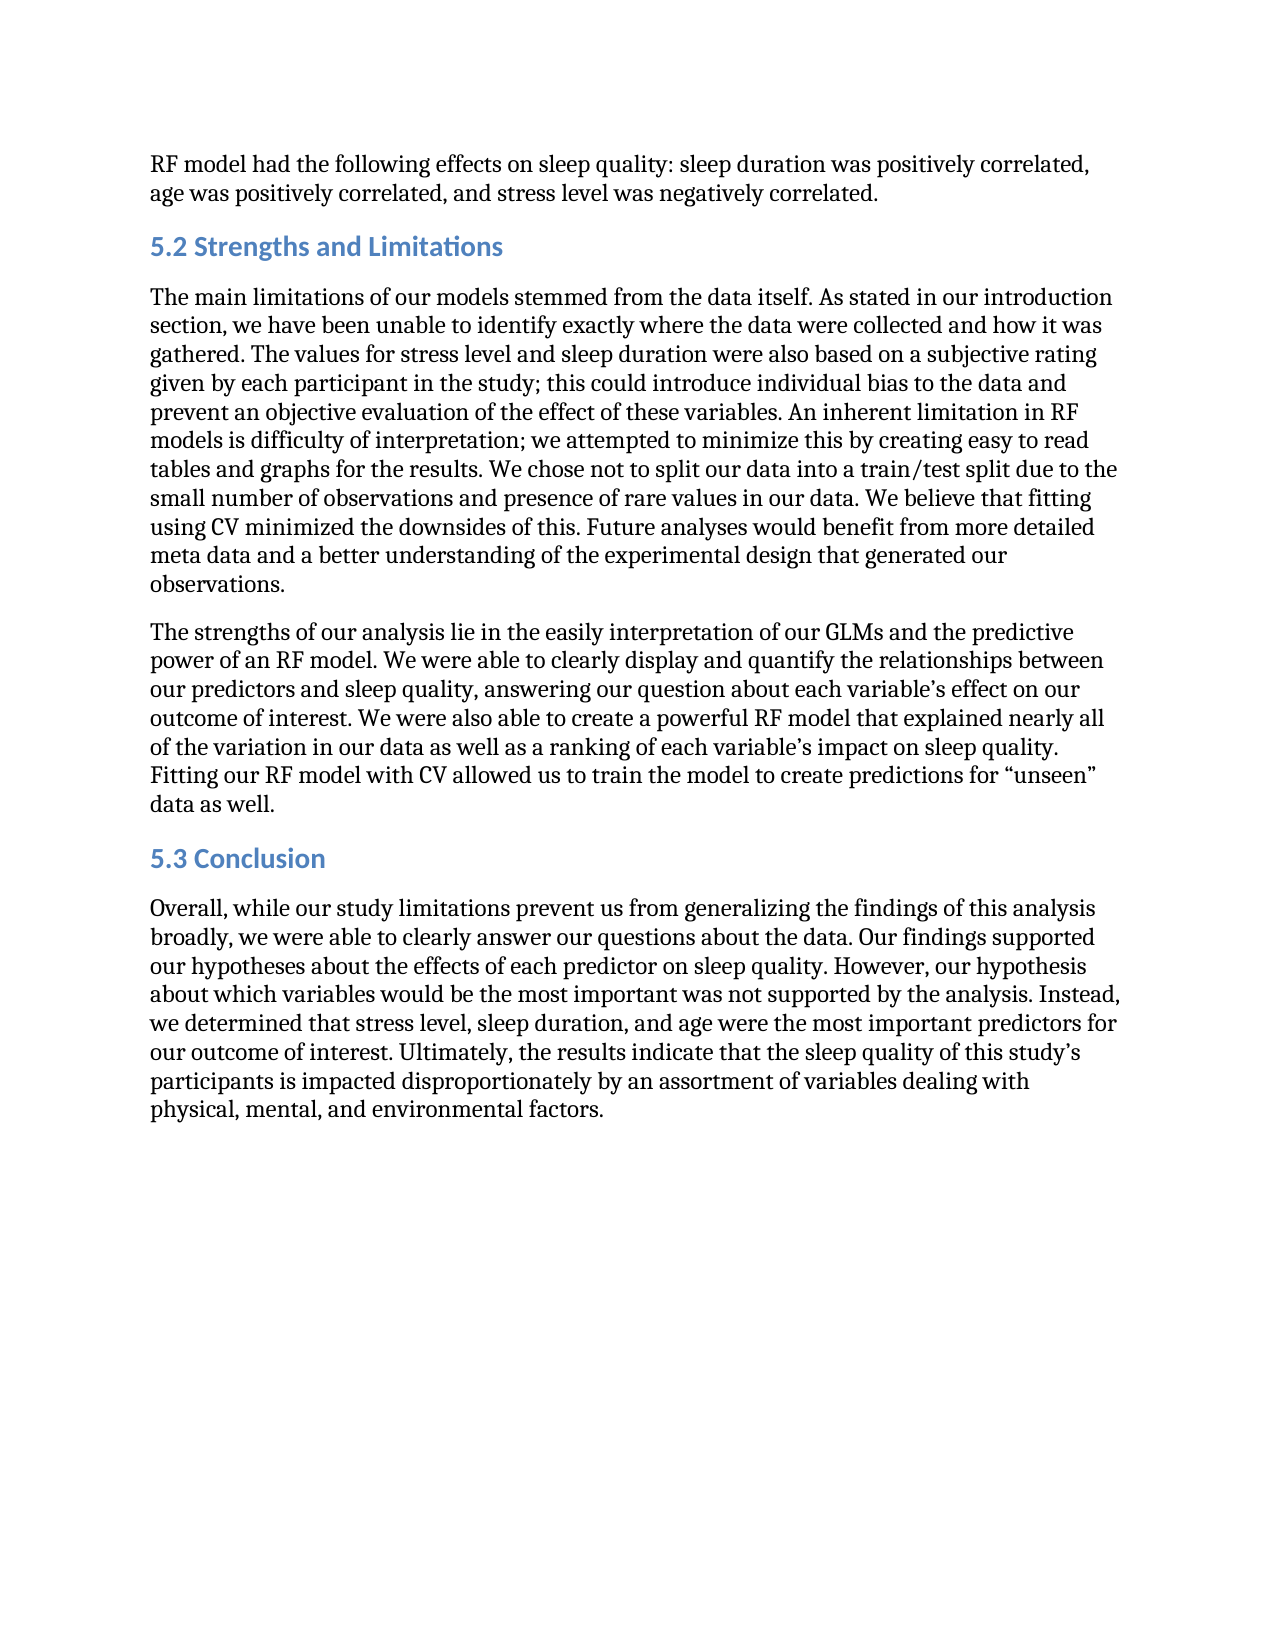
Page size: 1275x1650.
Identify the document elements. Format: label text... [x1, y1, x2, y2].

text The main limitations of our models stemmed from the data itself. As stated in our introduction section, we have been unable to identify exactly where the data were collected and how it was gathered. The values for stress level and sleep duration were also based on a subjective rating given by each participant in the study; this could introduce individual bias to the data and prevent an objective evaluation of the effect of these variables. An inherent limitation in RF models is difficulty of interpretation; we attempted to minimize this by creating easy to read tables and graphs for the results. We chose not to split our data into a train/test split due to the small number of observations and presence of rare values in our data. We believe that fitting using CV minimized the downsides of this. Future analyses would benefit from more detailed meta data and a better understanding of the experimental design that generated our observations. [150, 283, 1125, 599]
subtitle 5.2 Strengths and Limitations [150, 228, 1125, 264]
text Overall, while our study limitations prevent us from generalizing the findings of this analysis broadly, we were able to clearly answer our questions about the data. Our findings supported our hypotheses about the effects of each predictor on sleep quality. However, our hypothesis about which variables would be the most important was not supported by the analysis. Instead, we determined that stress level, sleep duration, and age were the most important predictors for our outcome of interest. Ultimately, the results indicate that the sleep quality of this study’s participants is impacted disproportionately by an assortment of variables dealing with physical, mental, and environmental factors. [150, 894, 1125, 1124]
subtitle 5.3 Conclusion [150, 840, 1125, 875]
text The strengths of our analysis lie in the easily interpretation of our GLMs and the predictive power of an RF model. We were able to clearly display and quantify the relationships between our predictors and sleep quality, answering our question about each variable’s effect on our outcome of interest. We were also able to create a powerful RF model that explained nearly all of the variation in our data as well as a ranking of each variable’s impact on sleep quality. Fitting our RF model with CV allowed us to train the model to create predictions for “unseen” data as well. [150, 618, 1125, 819]
